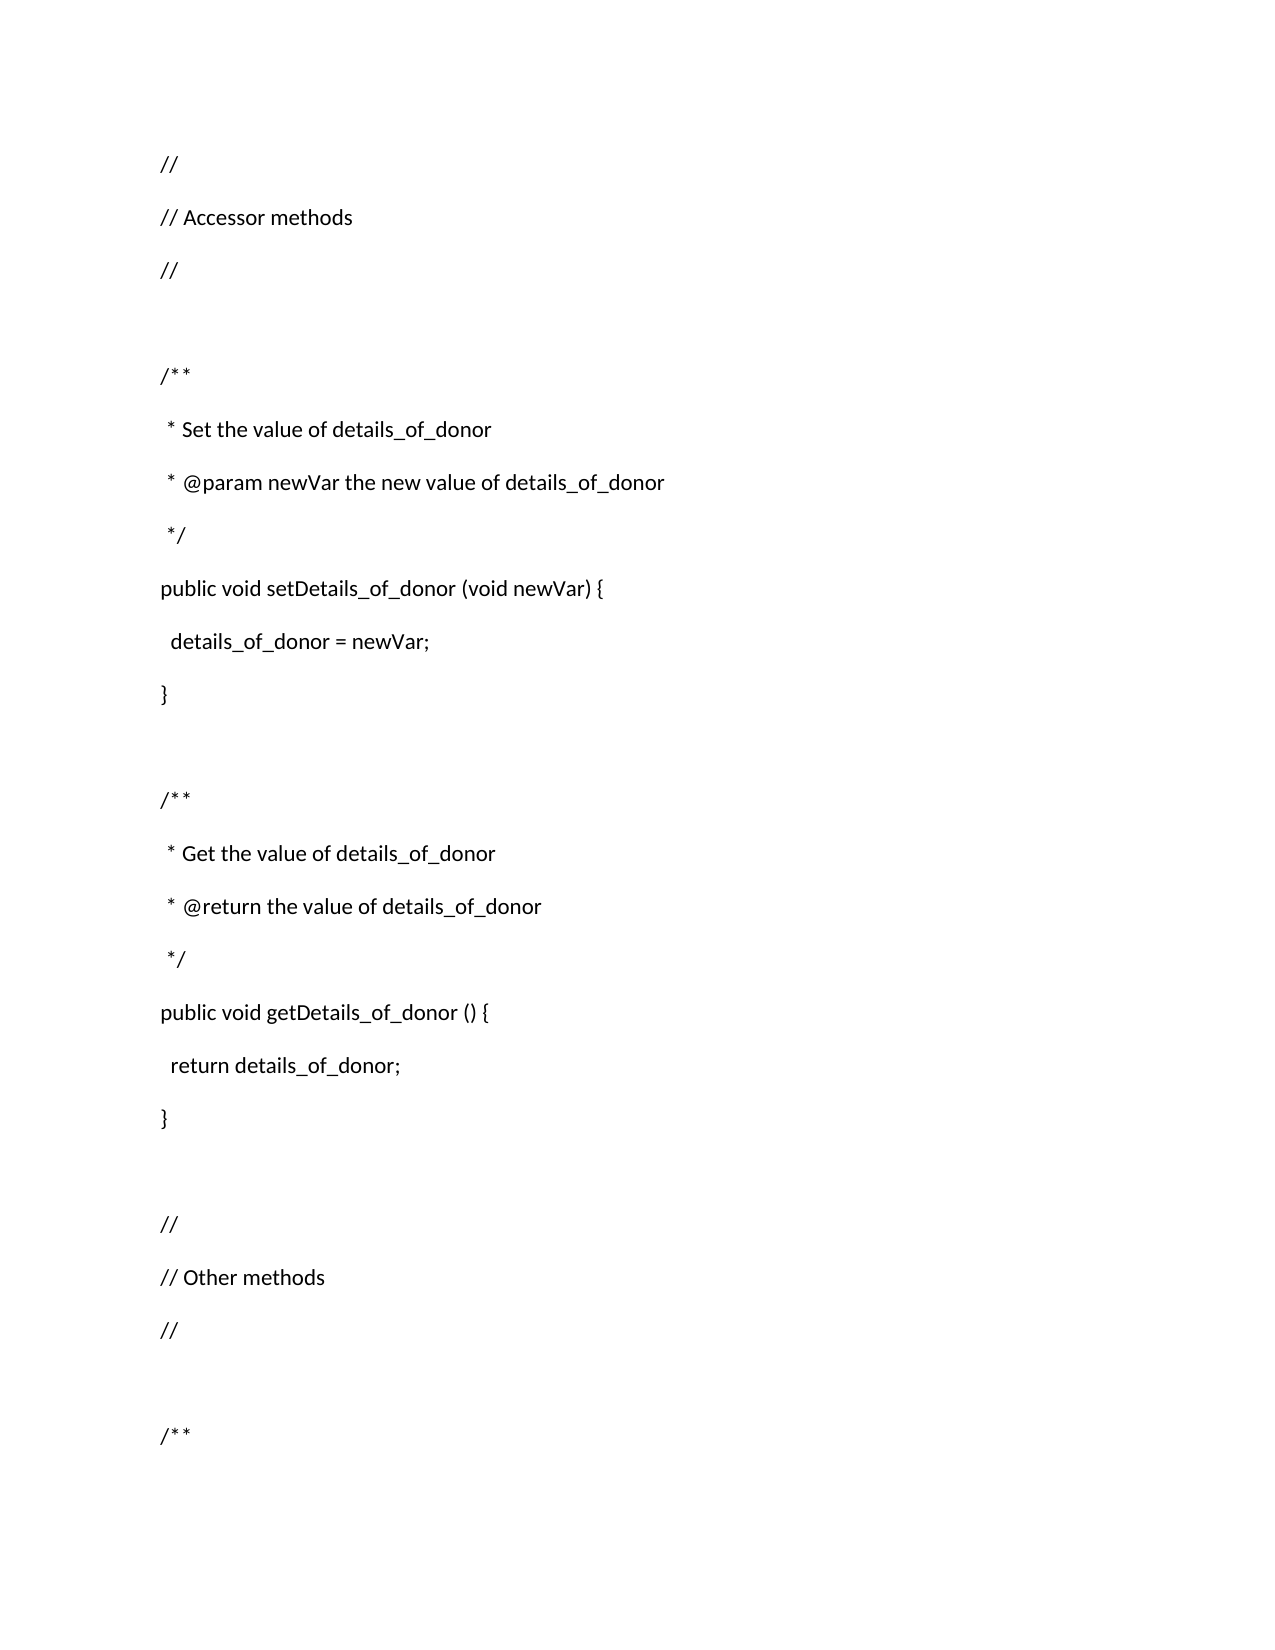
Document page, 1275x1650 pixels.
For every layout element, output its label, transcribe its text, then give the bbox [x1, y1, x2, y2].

text return details_of_donor; [150, 1051, 1125, 1079]
text */ [150, 521, 1125, 549]
text * @return the value of details_of_donor [150, 892, 1125, 920]
text // Other methods [150, 1263, 1125, 1291]
text */ [150, 945, 1125, 973]
text // [150, 256, 1125, 284]
text /** [150, 786, 1125, 814]
text public void getDetails_of_donor () { [150, 998, 1125, 1026]
text * @param newVar the new value of details_of_donor [150, 468, 1125, 496]
text details_of_donor = newVar; [150, 627, 1125, 655]
text } [150, 1104, 1125, 1132]
text public void setDetails_of_donor (void newVar) { [150, 574, 1125, 602]
text // Accessor methods [150, 203, 1125, 231]
text /** [150, 1422, 1125, 1451]
text /** [150, 362, 1125, 390]
text // [150, 1316, 1125, 1344]
text * Get the value of details_of_donor [150, 839, 1125, 867]
text // [150, 150, 1125, 178]
text * Set the value of details_of_donor [150, 415, 1125, 443]
text } [150, 680, 1125, 708]
text // [150, 1210, 1125, 1238]
